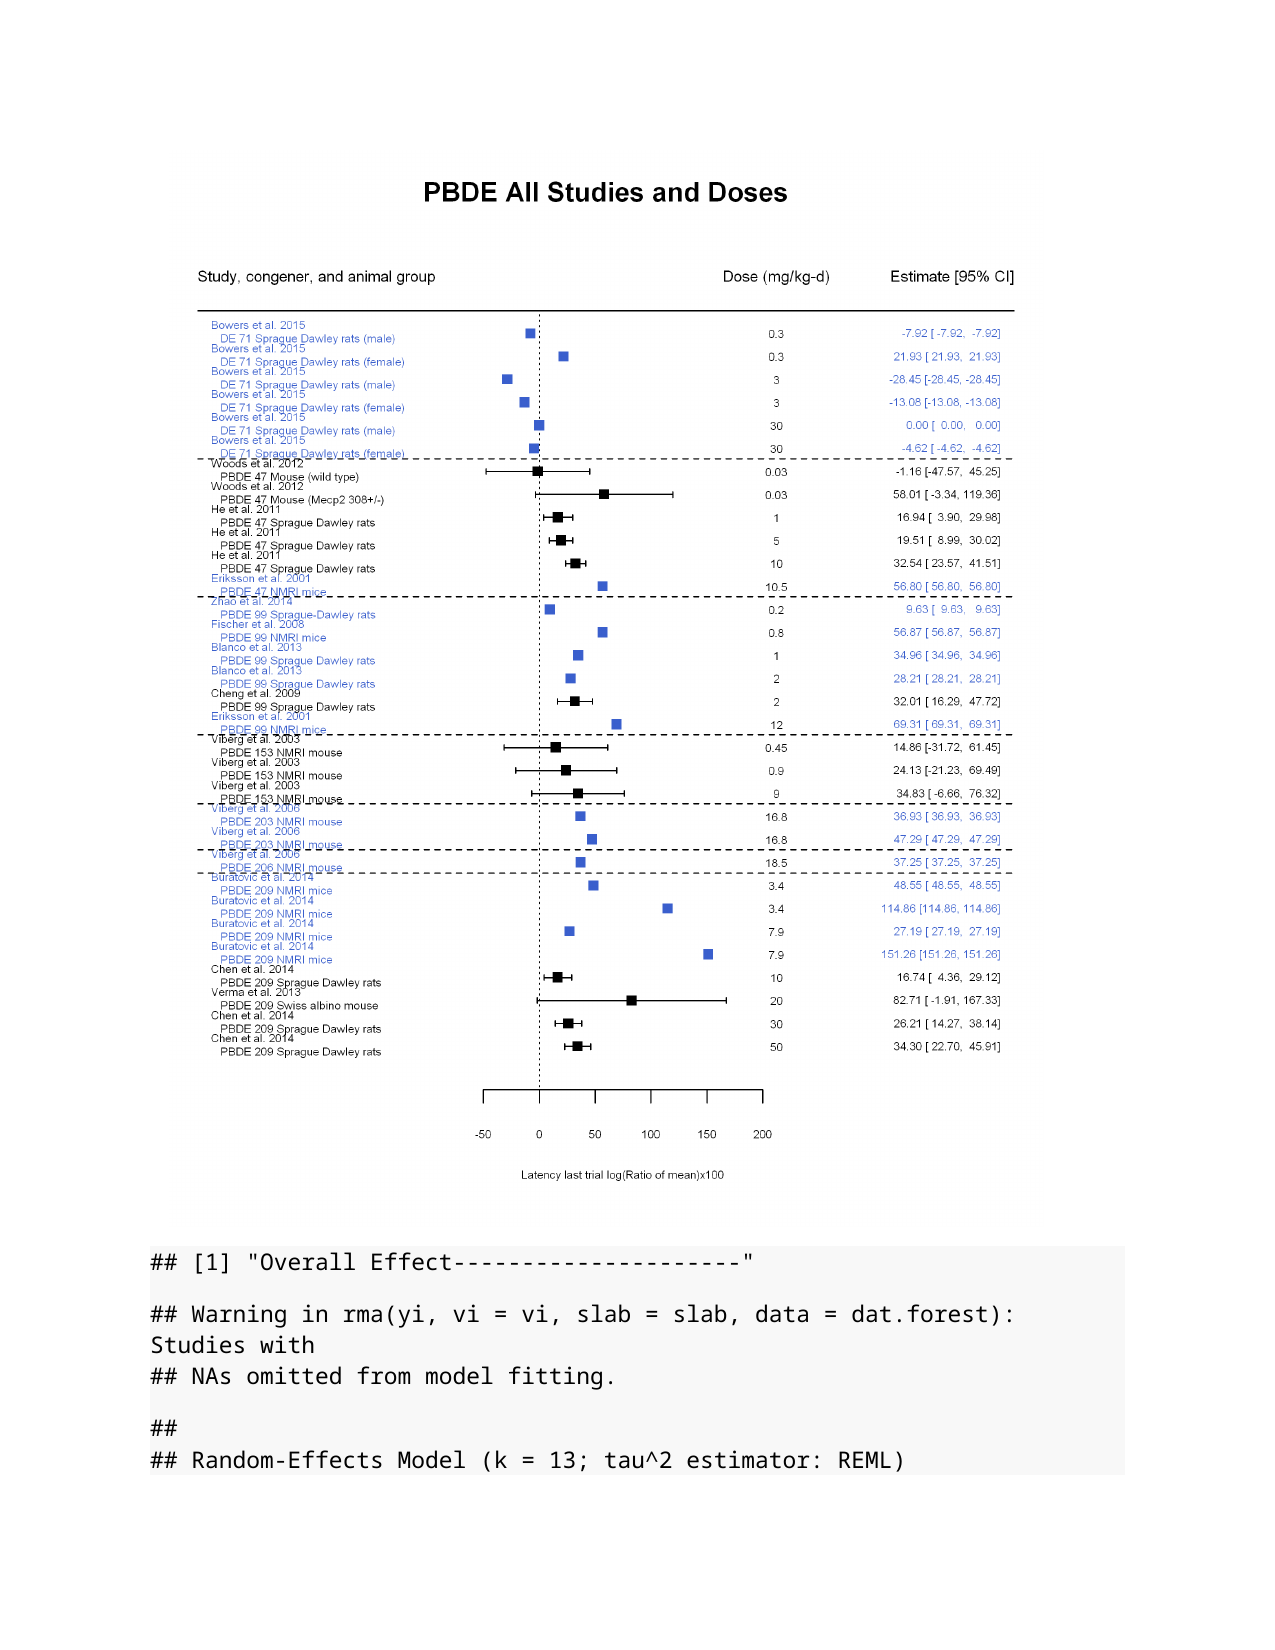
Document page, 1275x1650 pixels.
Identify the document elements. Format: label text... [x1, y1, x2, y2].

text ## Warning in rma(yi, vi = vi, slab = slab, data = dat.forest): Studies with ## NAs omitted from model fitting. [150, 1298, 1125, 1392]
picture [168, 150, 1044, 1227]
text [150, 1412, 1125, 1475]
text ## [1] "Overall Effect---------------------" [150, 1246, 1125, 1277]
